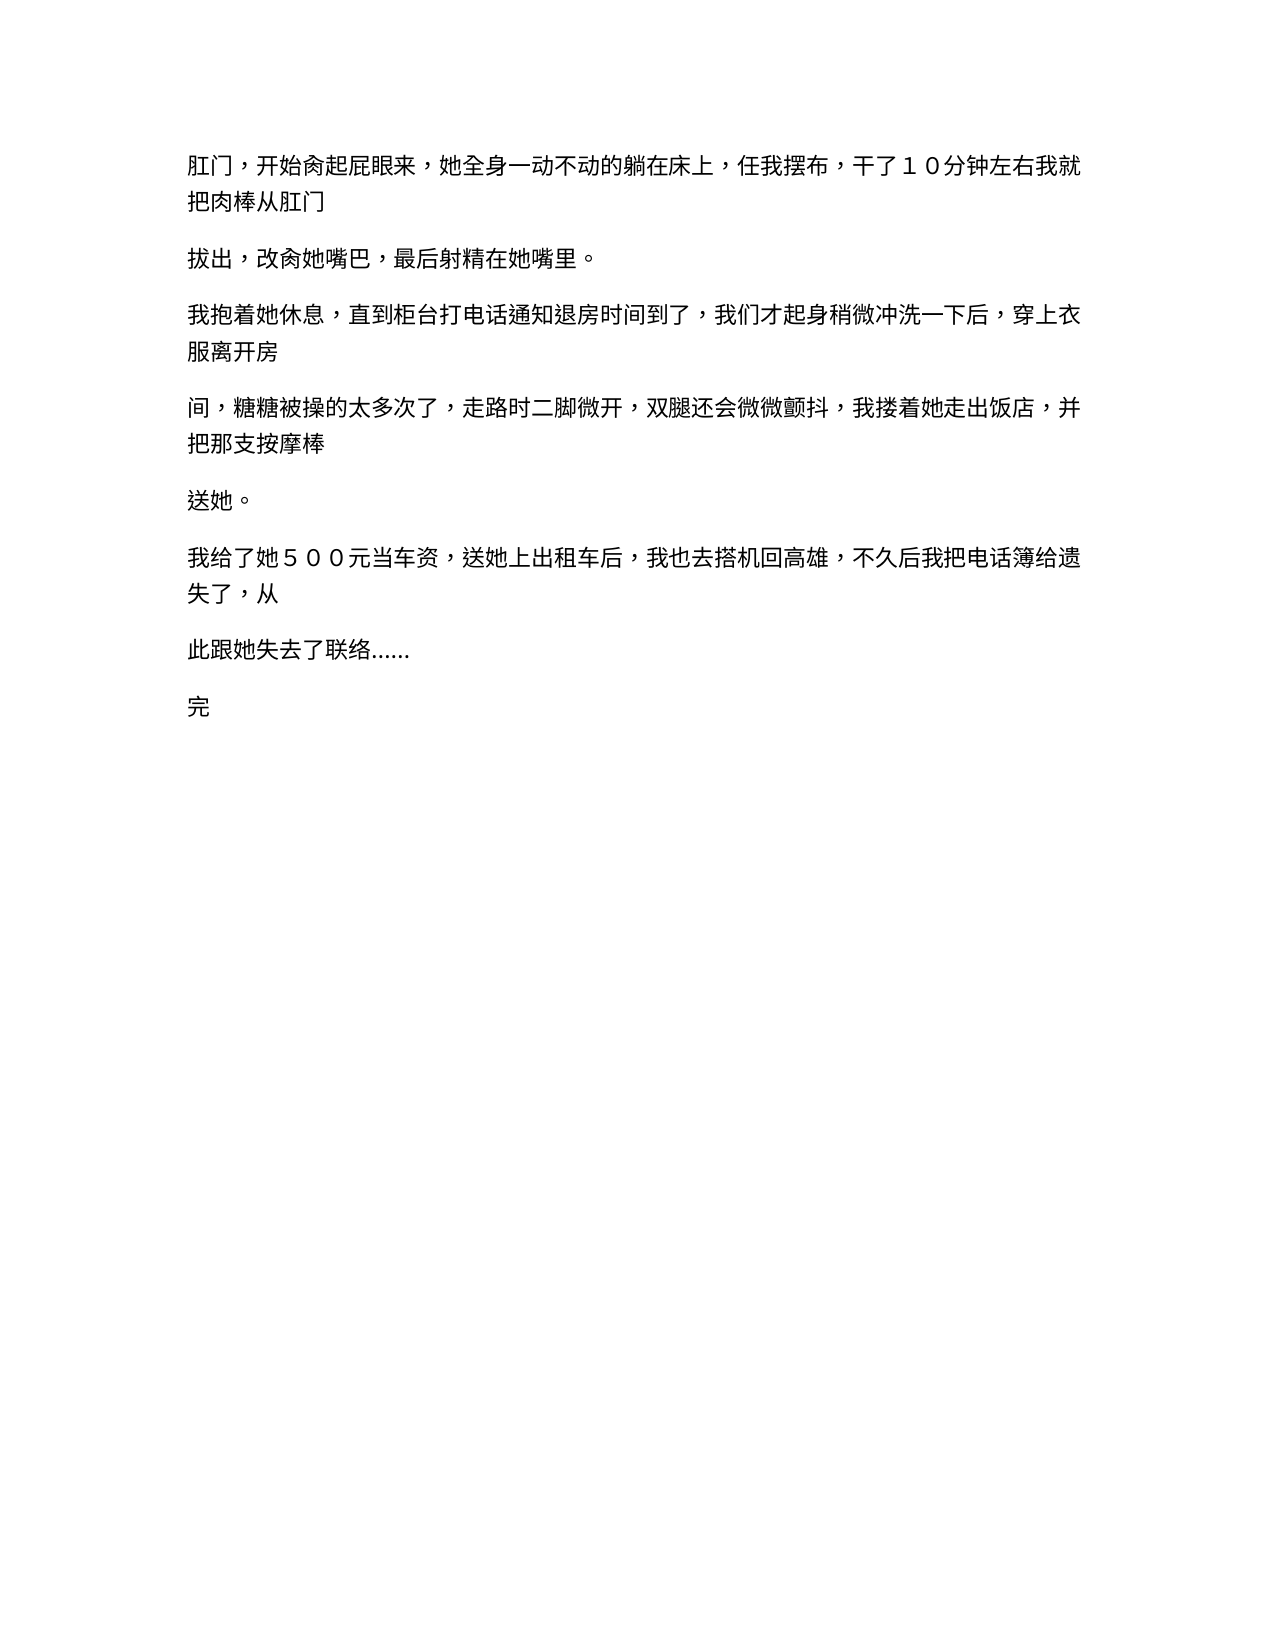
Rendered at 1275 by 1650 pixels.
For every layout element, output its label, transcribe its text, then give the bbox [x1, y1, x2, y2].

text 肛门，开始肏起屁眼来，她全身一动不动的躺在床上，任我摆布，干了１０分钟左右我就把肉棒从肛门 [187, 150, 1087, 217]
text 我抱着她休息，直到柜台打电话通知退房时间到了，我们才起身稍微冲洗一下后，穿上衣服离开房 [187, 299, 1087, 367]
text 拔出，改肏她嘴巴，最后射精在她嘴里。 [187, 243, 1087, 274]
text 此跟她失去了联络…… [187, 634, 1087, 666]
text 间，糖糖被操的太多次了，走路时二脚微开，双腿还会微微颤抖，我搂着她走出饭店，并把那支按摩棒 [187, 392, 1087, 459]
text 完 [187, 691, 1087, 722]
text 送她。 [187, 485, 1087, 516]
text 我给了她５００元当车资，送她上出租车后，我也去搭机回高雄，不久后我把电话簿给遗失了，从 [187, 542, 1087, 609]
